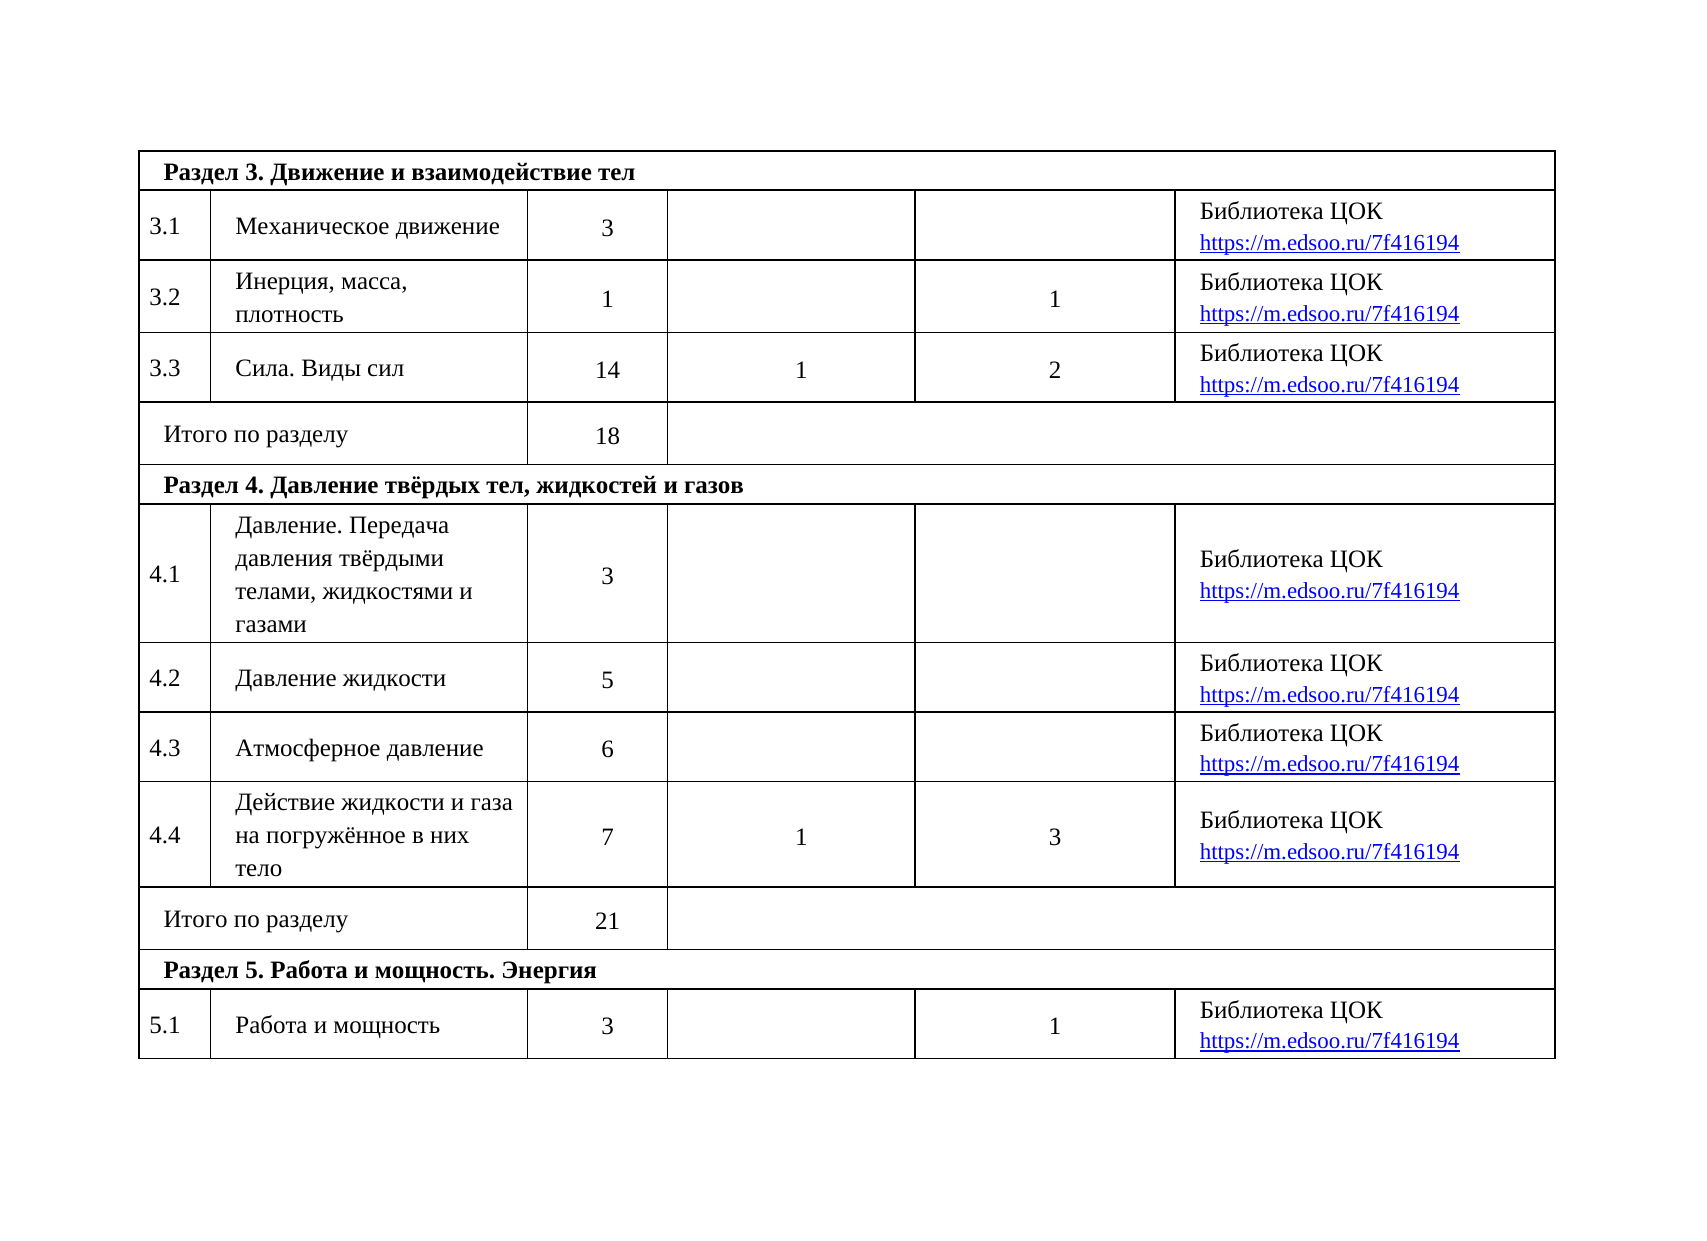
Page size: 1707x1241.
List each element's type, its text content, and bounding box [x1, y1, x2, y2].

table_cell 1 [668, 333, 914, 401]
table_cell 4.1 [140, 505, 210, 641]
table_cell 4.4 [140, 782, 210, 886]
table_cell [916, 643, 1174, 711]
table_cell [668, 643, 914, 711]
table_cell 3.2 [140, 261, 210, 331]
table_cell 5 [528, 643, 667, 711]
table_cell Давление жидкости [211, 643, 527, 711]
table_cell Раздел 5. Работа и мощность. Энергия [140, 950, 1554, 988]
table_cell Давление. Передача давления твёрдыми телами, жидкостями и газами [211, 505, 527, 641]
table_cell Раздел 3. Движение и взаимодействие тел [140, 152, 1554, 189]
table_cell Итого по разделу [140, 403, 527, 464]
table_cell [668, 888, 1554, 949]
table_cell [668, 191, 914, 259]
table_cell Итого по разделу [140, 888, 527, 949]
table_cell Библиотека ЦОК https://m.edsoo.ru/7f416194 [1176, 333, 1554, 401]
table_cell 1 [916, 990, 1174, 1058]
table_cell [1176, 990, 1554, 1058]
table_cell 21 [528, 888, 667, 949]
table_cell [916, 505, 1174, 641]
table_cell 3 [528, 191, 667, 259]
table_cell 3 [528, 505, 667, 641]
table_cell Сила. Виды сил [211, 333, 527, 401]
table_cell 4.3 [140, 713, 210, 781]
table_cell Раздел 4. Давление твёрдых тел, жидкостей и газов [140, 465, 1554, 503]
table_cell 2 [916, 333, 1174, 401]
table_cell 4.2 [140, 643, 210, 711]
table_cell Библиотека ЦОК https://m.edsoo.ru/7f416194 [1176, 505, 1554, 641]
table_cell 1 [916, 261, 1174, 331]
table_cell [668, 261, 914, 331]
table_cell 5.1 [140, 990, 210, 1058]
table_cell Действие жидкости и газа на погружённое в них тело [211, 782, 527, 886]
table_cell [1176, 191, 1554, 259]
table_cell [916, 713, 1174, 781]
table_cell [668, 990, 914, 1058]
table_cell 7 [528, 782, 667, 886]
table_cell 18 [528, 403, 667, 464]
table_cell 3.1 [140, 191, 210, 259]
table_cell 3.3 [140, 333, 210, 401]
table_cell Библиотека ЦОК https://m.edsoo.ru/7f416194 [1176, 643, 1554, 711]
table_cell 3 [528, 990, 667, 1058]
table_cell [668, 403, 1554, 464]
table_cell Инерция, масса, плотность [211, 261, 527, 331]
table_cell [1176, 261, 1554, 331]
table_cell Работа и мощность [211, 990, 527, 1058]
table_cell 1 [528, 261, 667, 331]
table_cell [1176, 782, 1554, 886]
table_cell 3 [916, 782, 1174, 886]
table_cell [916, 191, 1174, 259]
table_cell [668, 713, 914, 781]
table_cell 14 [528, 333, 667, 401]
table_cell Механическое движение [211, 191, 527, 259]
table_cell 1 [668, 782, 914, 886]
table_cell 6 [528, 713, 667, 781]
table_cell [668, 505, 914, 641]
table_cell Библиотека ЦОК https://m.edsoo.ru/7f416194 [1176, 713, 1554, 781]
table_cell Атмосферное давление [211, 713, 527, 781]
